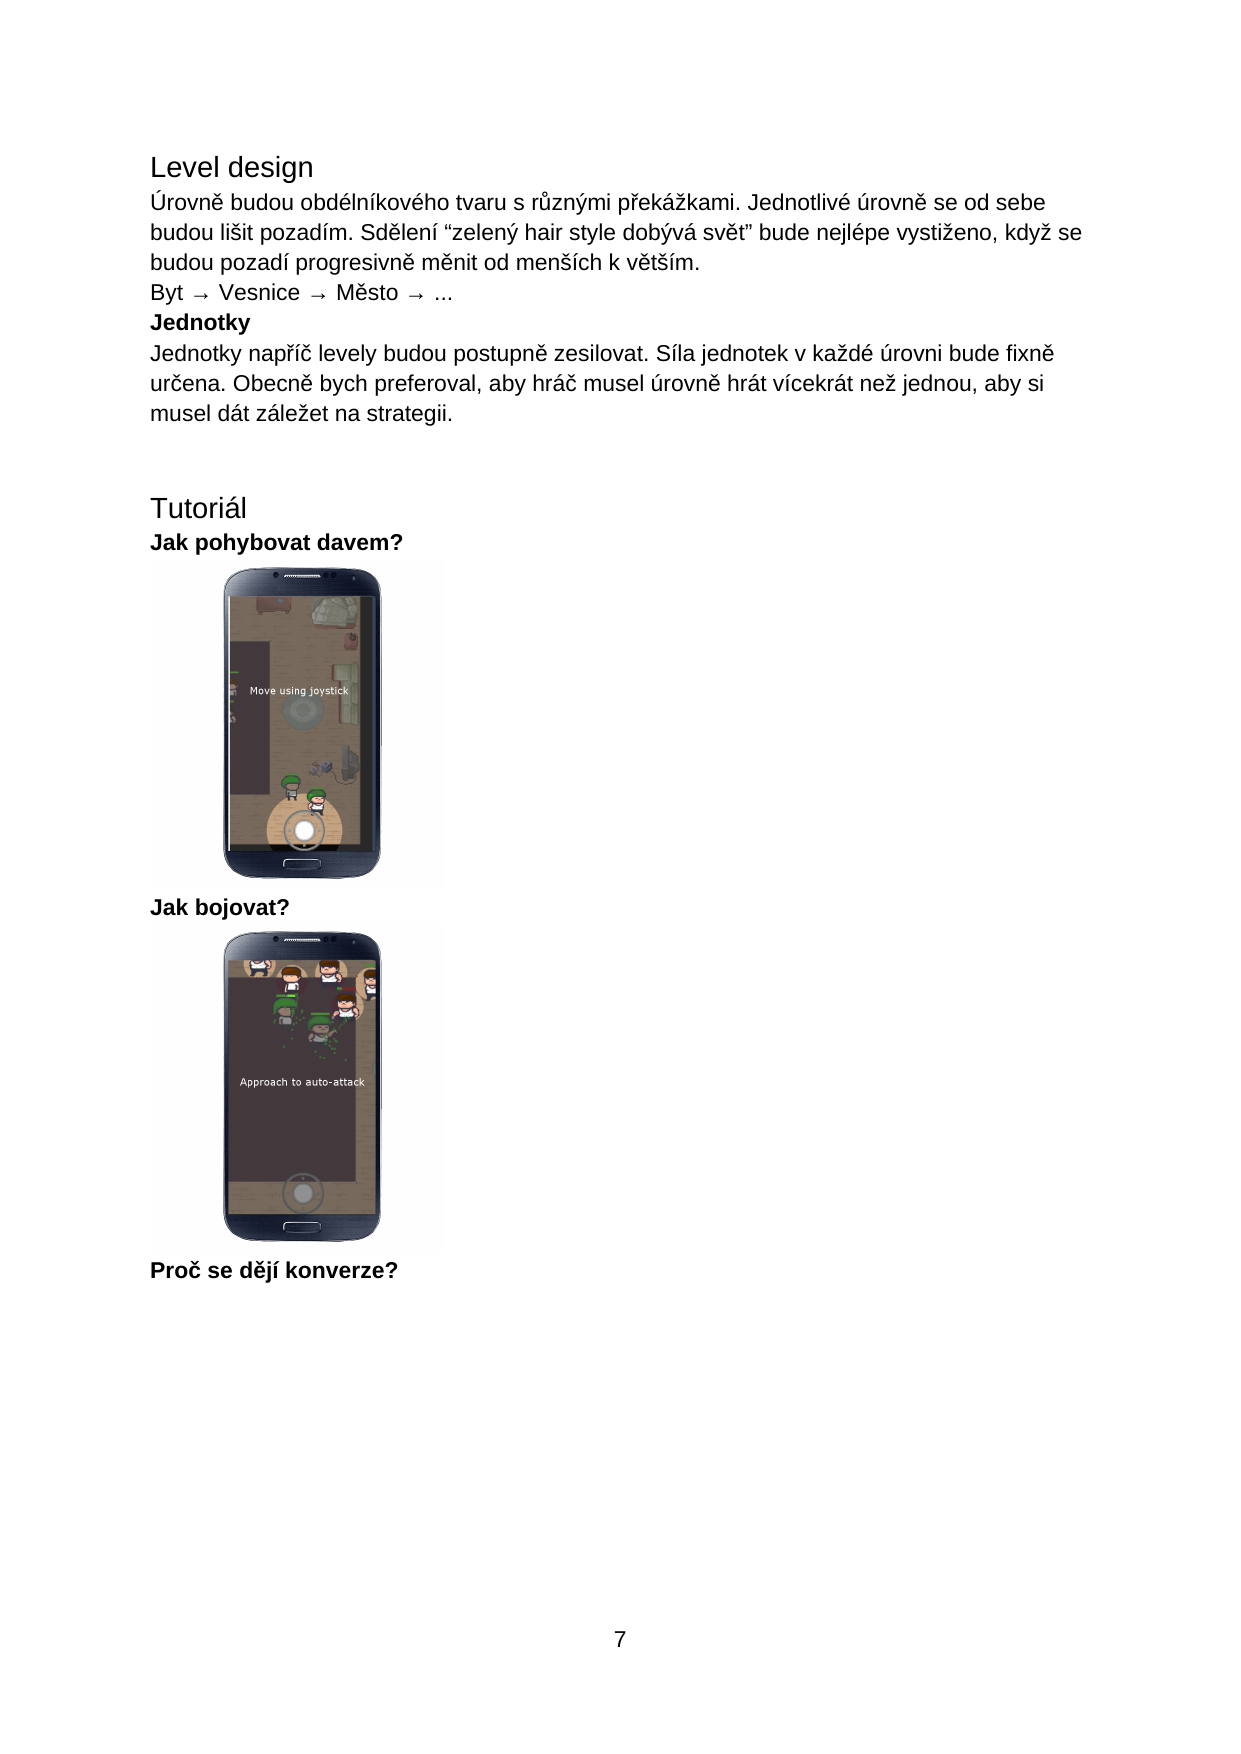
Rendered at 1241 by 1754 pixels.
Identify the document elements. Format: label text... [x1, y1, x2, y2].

picture [150, 923, 446, 1253]
picture [150, 559, 446, 890]
text Level design [150, 150, 1090, 183]
text Byt → Vesnice → Město → ... [150, 279, 1090, 306]
text Proč se dějí konverze? [150, 1257, 1090, 1283]
text Tutoriál [150, 491, 1090, 524]
text Jednotky napříč levely budou postupně zesilovat. Síla jednotek v každé úrovni bude fixně určena. Obecně bych preferoval, aby hráč musel úrovně hrát vícekrát než jednou, aby si musel dát záležet na strategii. [150, 339, 1090, 426]
text Jednotky [150, 309, 1090, 336]
text Jak bojovat? [150, 893, 1090, 920]
text Úrovně budou obdélníkového tvaru s různými překážkami. Jednotlivé úrovně se od sebe budou lišit pozadím. Sdělení “zelený hair style dobývá svět” bude nejlépe vystiženo, když se budou pozadí progresivně měnit od menších k větším. [150, 188, 1090, 275]
text Jak pohybovat davem? [150, 529, 1090, 556]
